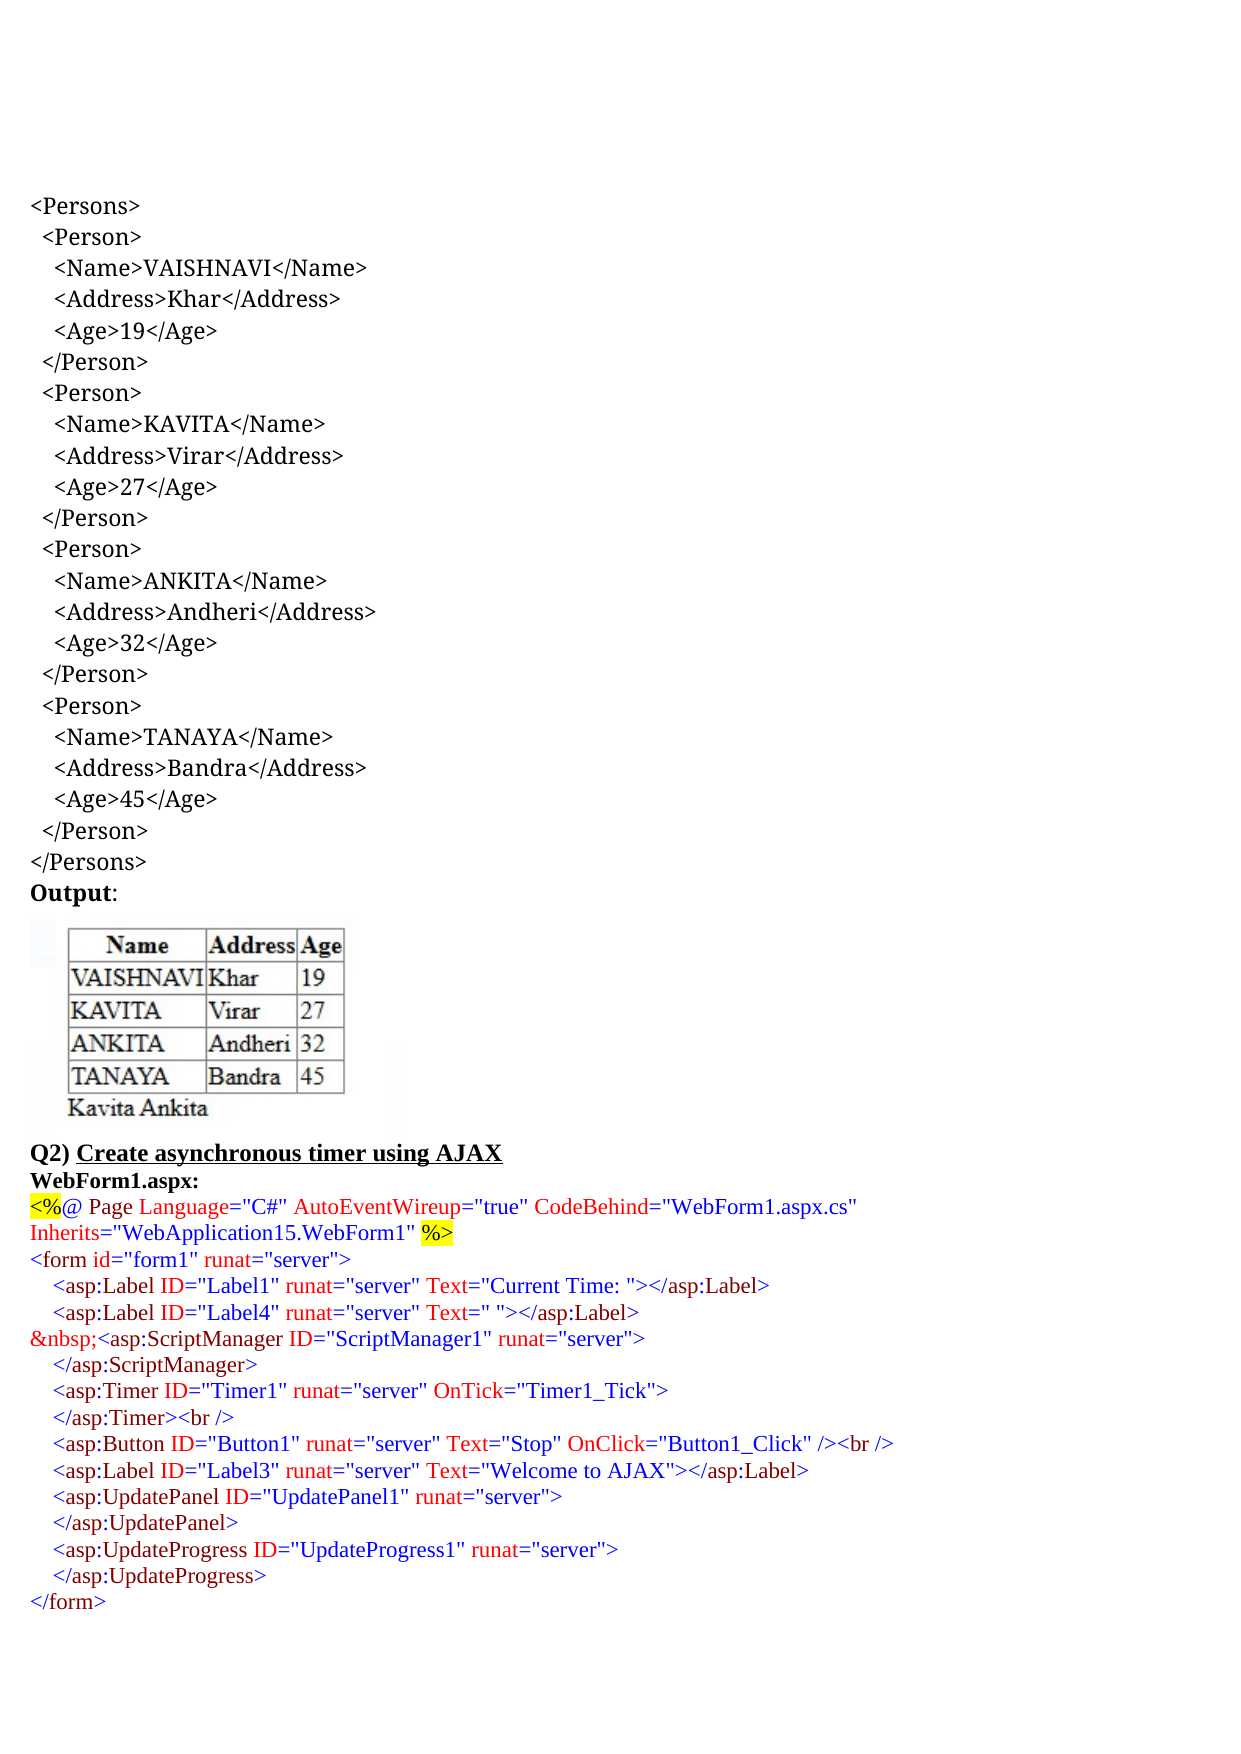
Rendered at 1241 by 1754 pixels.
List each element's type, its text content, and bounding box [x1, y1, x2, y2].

text </Person> [29, 814, 1181, 846]
text <Person> [29, 689, 1181, 721]
text <Name>ANKITA</Name> [29, 564, 1181, 596]
text </asp:ScriptManager> [29, 1351, 1181, 1378]
text <Age>19</Age> [29, 314, 1181, 346]
text <asp:Timer ID="Timer1" runat="server" OnTick="Timer1_Tick"> [29, 1378, 1181, 1404]
text </Person> [29, 502, 1181, 533]
text &nbsp;<asp:ScriptManager ID="ScriptManager1" runat="server"> [29, 1325, 1181, 1351]
text WebForm1.aspx: [29, 1167, 1181, 1193]
text <Address>Andheri</Address> [29, 596, 1181, 627]
text <asp:UpdateProgress ID="UpdateProgress1" runat="server"> [29, 1536, 1181, 1562]
text Output: [29, 877, 1181, 908]
text </Person> [29, 658, 1181, 689]
text <Person> [29, 533, 1181, 564]
text <Address>Khar</Address> [29, 283, 1181, 314]
picture [29, 908, 403, 1138]
text <Person> [29, 377, 1181, 408]
text <asp:Label ID="Label1" runat="server" Text="Current Time: "></asp:Label> [29, 1272, 1181, 1298]
text <asp:UpdatePanel ID="UpdatePanel1" runat="server"> [29, 1483, 1181, 1509]
text <Name>TANAYA</Name> [29, 721, 1181, 752]
text </asp:UpdateProgress> [29, 1562, 1181, 1588]
text <Persons> [29, 189, 1181, 221]
text </asp:Timer><br /> [29, 1404, 1181, 1430]
text </asp:UpdatePanel> [29, 1509, 1181, 1536]
text </Persons> [29, 846, 1181, 877]
text <asp:Label ID="Label4" runat="server" Text=" "></asp:Label> [29, 1298, 1181, 1325]
text <Age>27</Age> [29, 471, 1181, 502]
text <Name>KAVITA</Name> [29, 408, 1181, 439]
text <Age>32</Age> [29, 627, 1181, 658]
text </Person> [29, 346, 1181, 377]
text <Age>45</Age> [29, 783, 1181, 814]
text <Name>VAISHNAVI</Name> [29, 252, 1181, 283]
text <form id="form1" runat="server"> [29, 1246, 1181, 1272]
text <asp:Label ID="Label3" runat="server" Text="Welcome to AJAX"></asp:Label> [29, 1457, 1181, 1483]
text <%@ Page Language="C#" AutoEventWireup="true" CodeBehind="WebForm1.aspx.cs" Inherits="WebApplication15.WebForm1" %> [29, 1193, 1181, 1246]
text <Address>Bandra</Address> [29, 752, 1181, 783]
text <Address>Virar</Address> [29, 439, 1181, 471]
text Q2) Create asynchronous timer using AJAX [29, 1138, 1181, 1167]
text </form> [29, 1588, 1181, 1615]
text <asp:Button ID="Button1" runat="server" Text="Stop" OnClick="Button1_Click" /><br /> [29, 1430, 1181, 1457]
text <Person> [29, 221, 1181, 252]
